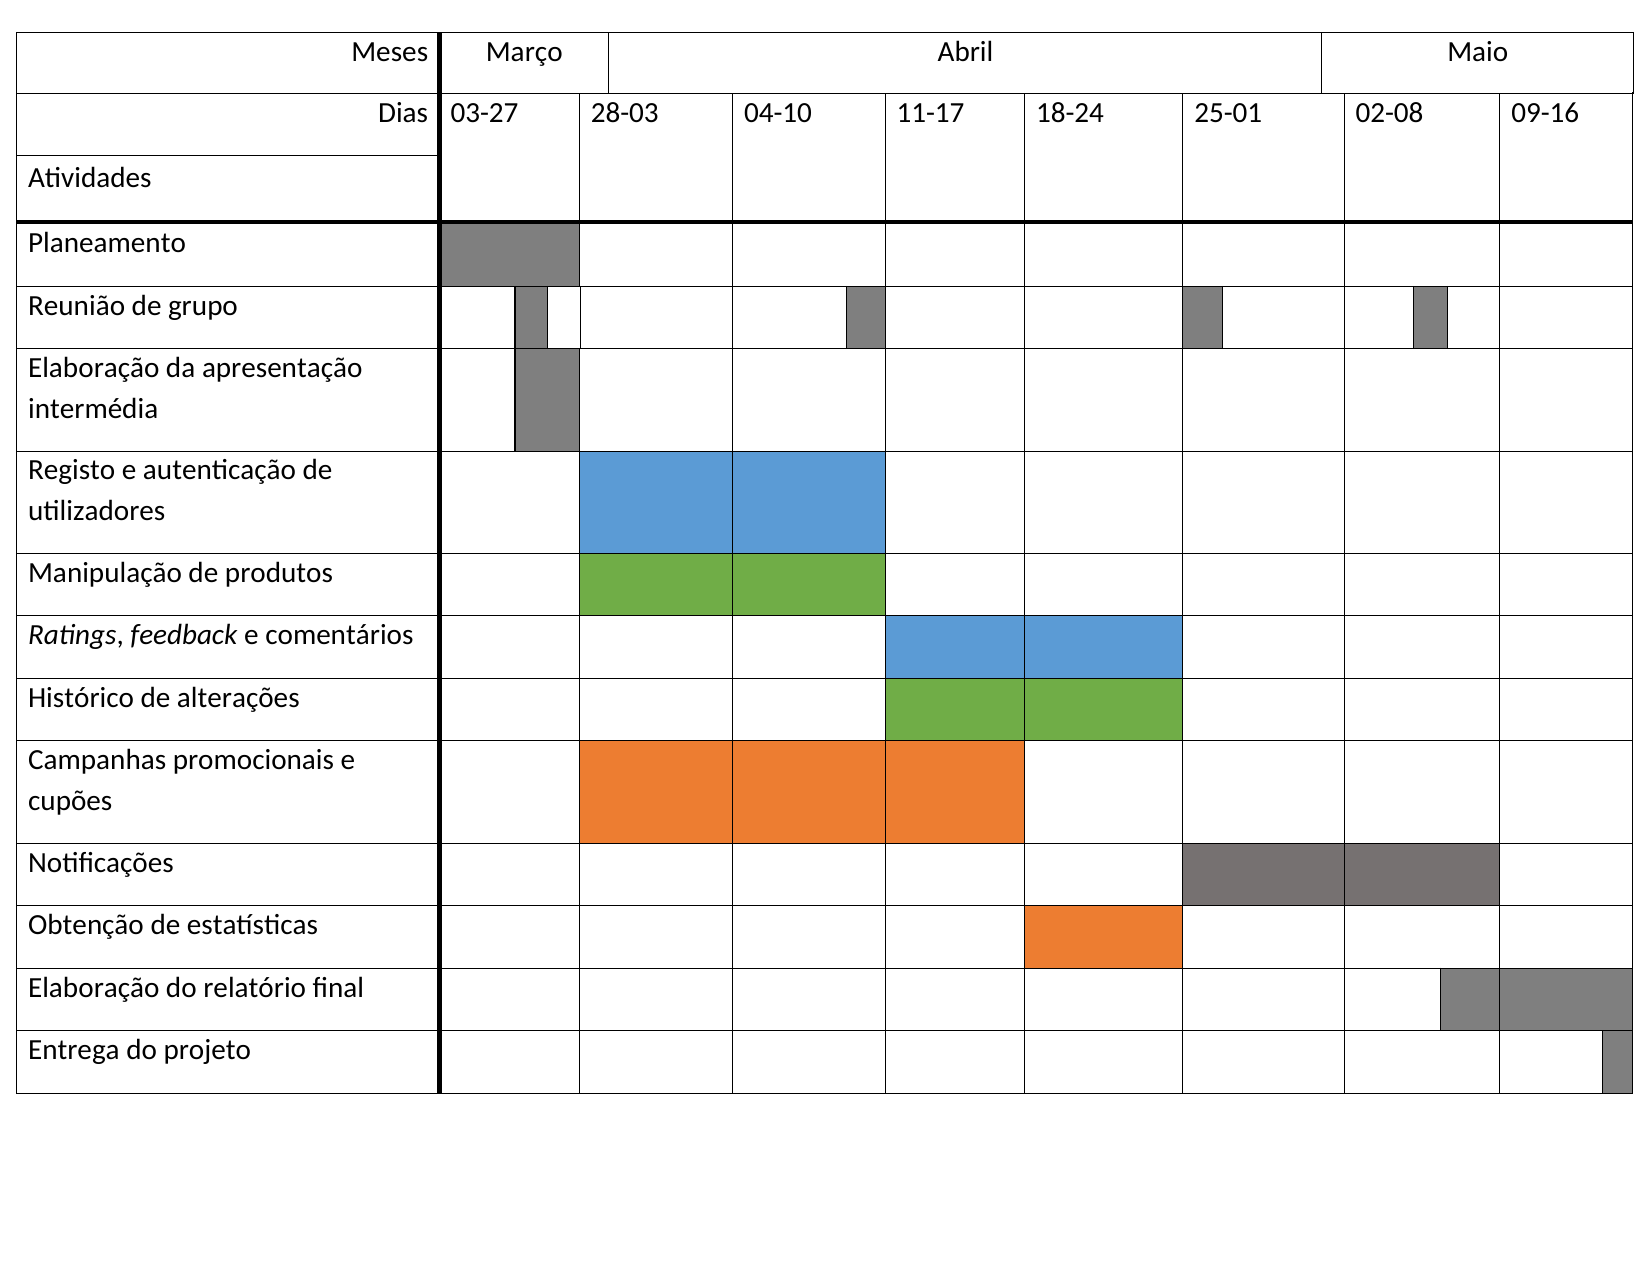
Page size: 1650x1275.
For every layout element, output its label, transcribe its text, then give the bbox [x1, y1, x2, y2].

table_cell [733, 906, 885, 968]
table_cell [1183, 452, 1344, 553]
table_cell [1345, 287, 1413, 348]
table_cell [886, 969, 1024, 1030]
table_cell [1414, 287, 1447, 348]
table_cell [1223, 287, 1344, 348]
table_cell [1500, 224, 1632, 286]
table_cell 09-16 [1500, 94, 1632, 219]
table_cell Histórico de alterações [17, 679, 437, 740]
table_cell [1345, 616, 1499, 678]
table_cell Atividades [17, 156, 437, 219]
table_cell [1345, 452, 1499, 553]
table_cell [886, 224, 1024, 286]
table_cell [733, 349, 885, 451]
table_cell [581, 287, 732, 348]
table_cell [886, 452, 1024, 553]
table_cell [1345, 844, 1499, 905]
table_cell [1183, 969, 1344, 1030]
table_cell 11-17 [886, 94, 1024, 219]
table_cell [442, 1031, 579, 1093]
table_cell [733, 679, 885, 740]
table_cell [1025, 349, 1182, 451]
table_cell [886, 906, 1024, 968]
table_cell [1183, 679, 1344, 740]
table_cell [886, 616, 1024, 678]
table_cell [1500, 287, 1632, 348]
table_cell [580, 741, 732, 843]
table_cell [1500, 554, 1632, 615]
table_cell [442, 616, 579, 678]
table_cell [442, 844, 579, 905]
table_cell [733, 452, 885, 553]
table_cell [1025, 554, 1182, 615]
table_cell [1500, 349, 1632, 451]
table_cell [886, 679, 1024, 740]
table_cell Dias [17, 94, 437, 154]
table_cell Entrega do projeto [17, 1031, 437, 1093]
table_cell 25-01 [1183, 94, 1344, 219]
table_cell [1345, 224, 1499, 286]
table_cell [580, 844, 732, 905]
table_cell [886, 741, 1024, 843]
table_cell [733, 287, 846, 348]
table_cell [580, 554, 732, 615]
table_cell [1500, 969, 1632, 1030]
table_cell [1025, 969, 1182, 1030]
table_cell [442, 452, 579, 553]
table_cell [1603, 1031, 1632, 1093]
table_cell [1183, 741, 1344, 843]
table_cell [516, 349, 579, 451]
table_cell [1025, 616, 1182, 678]
table_cell [442, 224, 579, 286]
table_cell [1183, 554, 1344, 615]
table_cell [580, 969, 732, 1030]
table_cell [1025, 906, 1182, 968]
table_header Meses [17, 33, 437, 93]
table_cell [733, 844, 885, 905]
table_cell [886, 844, 1024, 905]
table_cell [886, 287, 1024, 348]
table_cell [1025, 844, 1182, 905]
table_cell [886, 349, 1024, 451]
table_cell [1345, 741, 1499, 843]
table_cell [580, 1031, 732, 1093]
table_cell [442, 906, 579, 968]
table_cell [1500, 741, 1632, 843]
table_cell Elaboração do relatório final [17, 969, 437, 1030]
table_cell 02-08 [1345, 94, 1499, 219]
table_cell [886, 554, 1024, 615]
table_cell [442, 741, 579, 843]
table_cell [1441, 969, 1499, 1030]
table_cell [1500, 906, 1632, 968]
table_cell 28-03 [580, 94, 732, 219]
table_cell [1183, 616, 1344, 678]
table_cell [1345, 554, 1499, 615]
table_cell [1025, 452, 1182, 553]
table_cell [1183, 287, 1222, 348]
table_cell [1345, 906, 1499, 968]
table_cell Obtenção de estatísticas [17, 906, 437, 968]
table_cell Ratings, feedback e comentários [17, 616, 437, 678]
table_cell [1025, 741, 1182, 843]
table_cell [847, 287, 885, 348]
table_cell [1345, 969, 1440, 1030]
table_cell [1500, 616, 1632, 678]
table_cell Manipulação de produtos [17, 554, 437, 615]
table_cell [548, 287, 580, 348]
table_cell [442, 969, 579, 1030]
table_cell [733, 224, 885, 286]
table_cell [1183, 349, 1344, 451]
table_cell [1500, 844, 1632, 905]
table_cell [1025, 287, 1182, 348]
table_cell 18-24 [1025, 94, 1182, 219]
table_cell [1345, 679, 1499, 740]
table_cell Elaboração da apresentação intermédia [17, 349, 437, 451]
table_cell [1500, 679, 1632, 740]
table_cell Campanhas promocionais e cupões [17, 741, 437, 843]
table_cell [442, 554, 579, 615]
table_cell [1183, 224, 1344, 286]
table_cell [580, 349, 732, 451]
table_cell [1500, 452, 1632, 553]
table_cell [886, 1031, 1024, 1093]
table_cell [1183, 1031, 1344, 1093]
table_header Março [442, 33, 608, 93]
table_cell [580, 452, 732, 553]
table_cell [442, 349, 514, 451]
table_cell [580, 616, 732, 678]
table_header Abril [609, 33, 1321, 93]
table_cell Notificações [17, 844, 437, 905]
table_cell Registo e autenticação de utilizadores [17, 452, 437, 553]
table_cell [1345, 349, 1499, 451]
table_cell Planeamento [17, 224, 437, 286]
table_cell [580, 906, 732, 968]
table_cell 04-10 [733, 94, 885, 219]
table_cell [1025, 224, 1182, 286]
table_cell [1448, 287, 1499, 348]
table_cell [733, 969, 885, 1030]
table_cell [516, 287, 547, 348]
table_cell [442, 287, 514, 348]
table_cell [1183, 906, 1344, 968]
table_cell [733, 554, 885, 615]
table_cell [733, 616, 885, 678]
table_cell [442, 679, 579, 740]
table_cell [733, 741, 885, 843]
table_header Maio [1322, 33, 1633, 93]
table_cell [1183, 844, 1344, 905]
table_cell [1025, 1031, 1182, 1093]
table_cell Reunião de grupo [17, 287, 437, 348]
table_cell [1500, 1031, 1602, 1093]
table_cell 03-27 [442, 94, 579, 219]
table_cell [733, 1031, 885, 1093]
table_cell [1025, 679, 1182, 740]
table_cell [580, 679, 732, 740]
table_cell [580, 224, 732, 286]
table_cell [1345, 1031, 1499, 1093]
